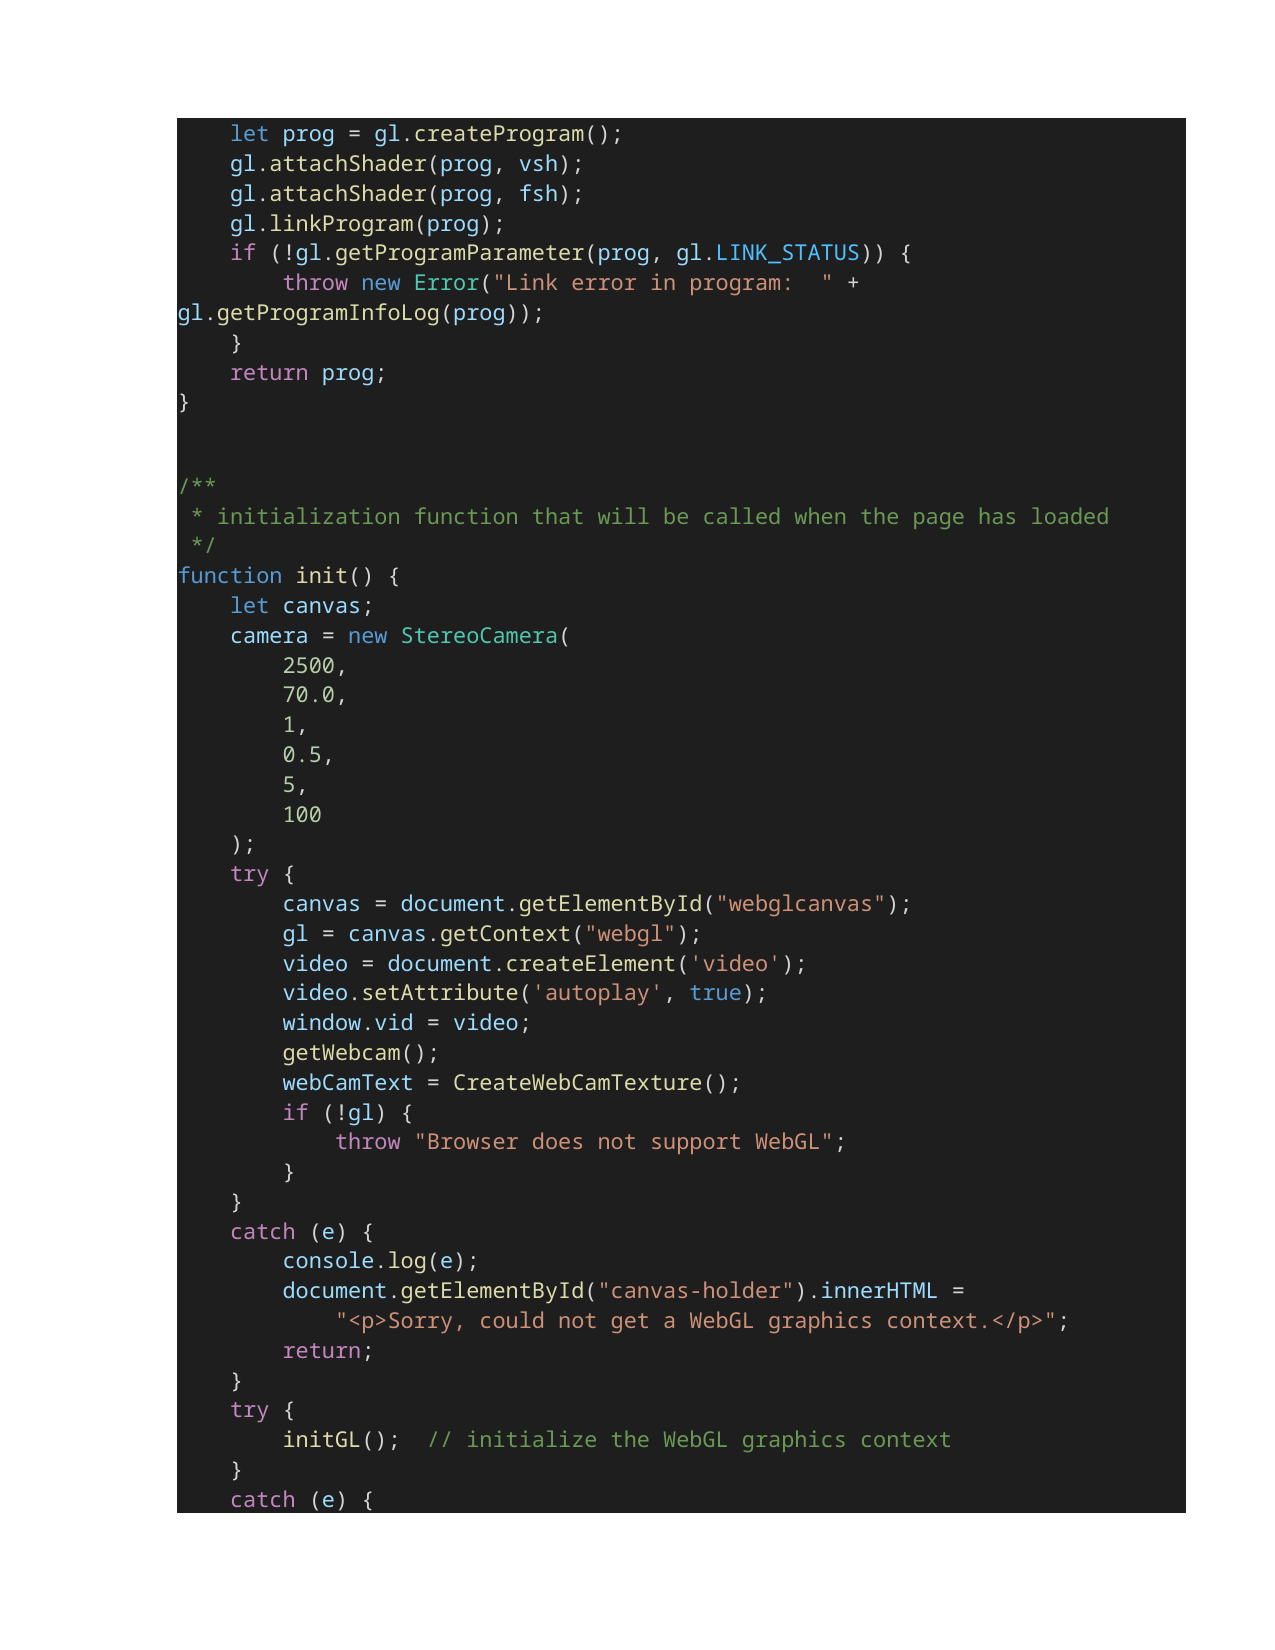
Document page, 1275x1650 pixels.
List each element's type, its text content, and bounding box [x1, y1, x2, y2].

text return; [177, 1335, 1186, 1364]
text if (!gl.getProgramParameter(prog, gl.LINK_STATUS)) { [177, 237, 1186, 267]
text return prog; [177, 356, 1186, 386]
text } [177, 1364, 1186, 1394]
text } [177, 386, 1186, 416]
text 2500, [177, 649, 1186, 679]
text ); [177, 828, 1186, 858]
text gl.attachShader(prog, fsh); [177, 178, 1186, 207]
text function init() { [177, 560, 1186, 590]
text console.log(e); [177, 1245, 1186, 1275]
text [177, 1275, 1186, 1305]
text gl = canvas.getContext("webgl"); [177, 918, 1186, 947]
text initGL(); // initialize the WebGL graphics context [177, 1424, 1186, 1454]
text video.setAttribute('autoplay', true); [177, 977, 1186, 1007]
text try { [177, 858, 1186, 888]
text window.vid = video; [177, 1007, 1186, 1037]
text catch (e) { [177, 1216, 1186, 1245]
text throw "Browser does not support WebGL"; [177, 1126, 1186, 1156]
text webCamText = CreateWebCamTexture(); [177, 1067, 1186, 1096]
text */ [177, 530, 1186, 560]
text 100 [177, 798, 1186, 828]
text 1, [177, 709, 1186, 739]
text /** [177, 471, 1186, 501]
text if (!gl) { [177, 1096, 1186, 1126]
text canvas = document.getElementById("webglcanvas"); [177, 888, 1186, 918]
text let canvas; [177, 590, 1186, 620]
text gl.linkProgram(prog); [177, 207, 1186, 237]
text } [177, 1186, 1186, 1216]
text let prog = gl.createProgram(); [177, 118, 1186, 148]
text catch (e) { [177, 1484, 1186, 1513]
text "<p>Sorry, could not get a WebGL graphics context.</p>"; [177, 1305, 1186, 1335]
text 70.0, [177, 679, 1186, 709]
text video = document.createElement('video'); [177, 947, 1186, 977]
text * initialization function that will be called when the page has loaded [177, 501, 1186, 530]
text gl.attachShader(prog, vsh); [177, 148, 1186, 178]
text } [177, 327, 1186, 356]
text throw new Error("Link error in program: " + gl.getProgramInfoLog(prog)); [177, 267, 1186, 327]
text try { [177, 1394, 1186, 1424]
text } [177, 1156, 1186, 1186]
text camera = new StereoCamera( [177, 620, 1186, 649]
text } [177, 1454, 1186, 1484]
text 0.5, [177, 739, 1186, 769]
text getWebcam(); [177, 1037, 1186, 1067]
text 5, [177, 769, 1186, 798]
